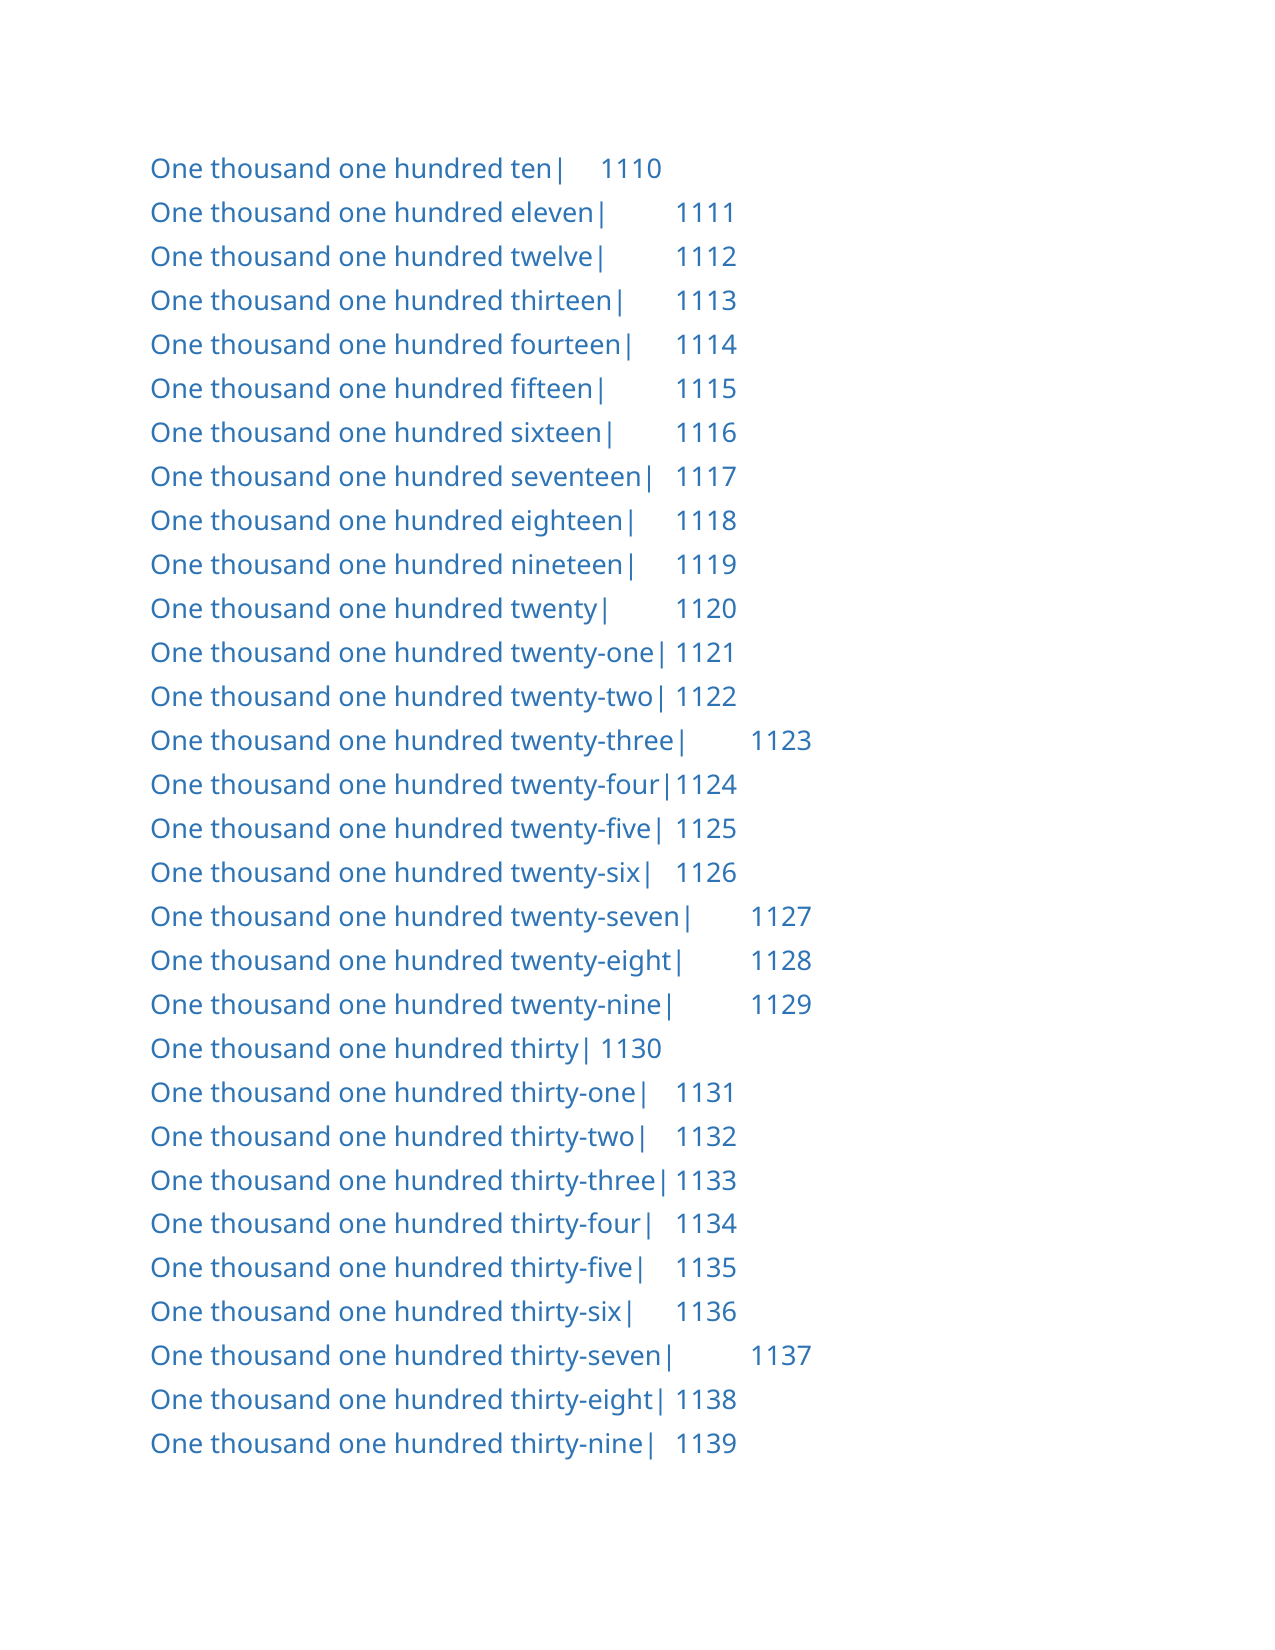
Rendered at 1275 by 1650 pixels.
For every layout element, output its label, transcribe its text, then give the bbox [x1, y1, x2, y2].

subtitle 1129 [150, 985, 1125, 1022]
subtitle 1127 [150, 897, 1125, 934]
subtitle 1120 [150, 589, 1125, 626]
subtitle 1135 [150, 1249, 1125, 1286]
subtitle 1131 [150, 1073, 1125, 1110]
subtitle 1113 [150, 282, 1125, 319]
subtitle 1124 [150, 765, 1125, 802]
subtitle 1138 [150, 1381, 1125, 1418]
subtitle 1112 [150, 238, 1125, 275]
subtitle 1111 [150, 194, 1125, 231]
subtitle 1121 [150, 633, 1125, 670]
subtitle 1118 [150, 502, 1125, 538]
subtitle 1114 [150, 326, 1125, 363]
subtitle 1125 [150, 809, 1125, 846]
subtitle 1110 [150, 150, 1125, 187]
subtitle 1128 [150, 941, 1125, 978]
subtitle 1139 [150, 1425, 1125, 1462]
subtitle 1137 [150, 1337, 1125, 1374]
subtitle 1132 [150, 1117, 1125, 1154]
subtitle 1130 [150, 1029, 1125, 1066]
subtitle 1123 [150, 721, 1125, 758]
subtitle 1119 [150, 546, 1125, 582]
subtitle 1115 [150, 370, 1125, 407]
subtitle 1136 [150, 1293, 1125, 1330]
subtitle 1134 [150, 1205, 1125, 1242]
subtitle 1116 [150, 414, 1125, 451]
subtitle 1133 [150, 1161, 1125, 1198]
subtitle 1126 [150, 853, 1125, 890]
subtitle 1117 [150, 458, 1125, 494]
subtitle 1122 [150, 677, 1125, 714]
